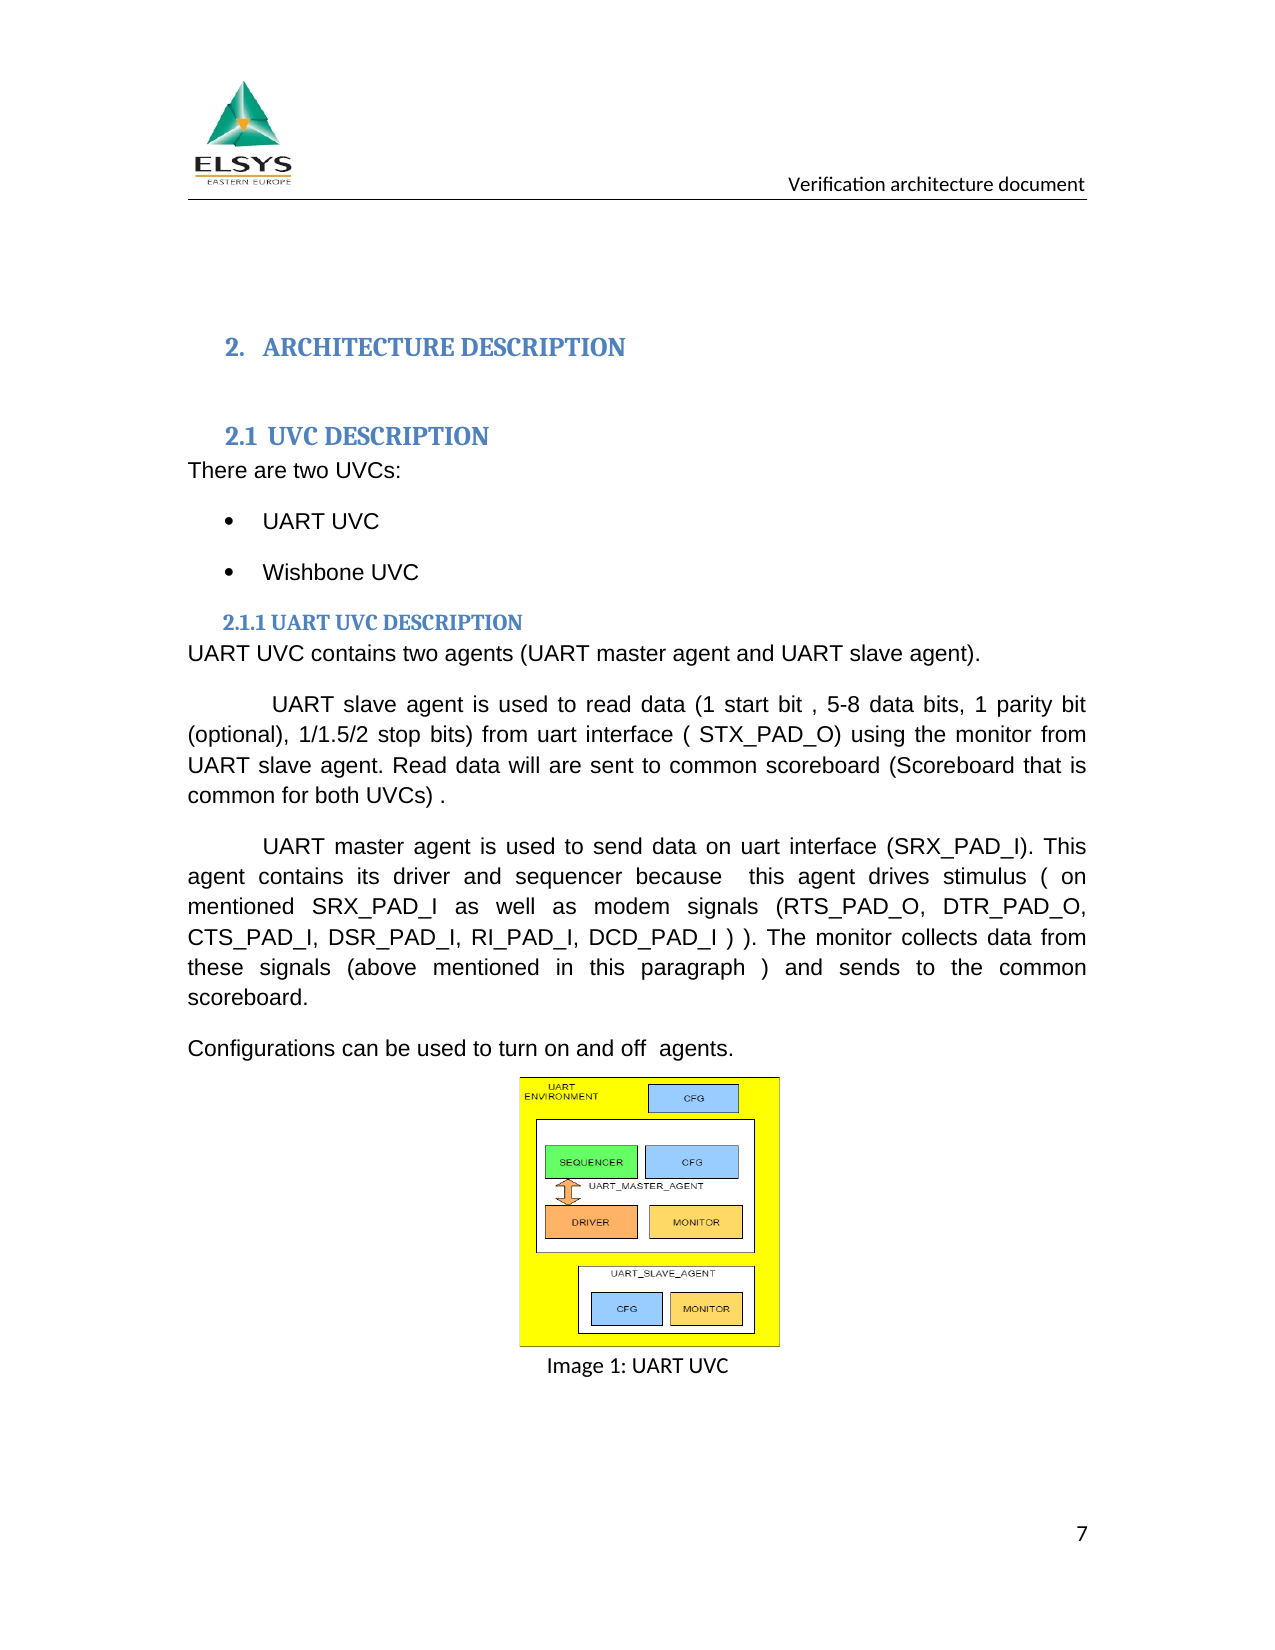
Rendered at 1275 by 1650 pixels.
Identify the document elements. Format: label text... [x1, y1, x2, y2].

list UART UVC [225, 508, 1087, 534]
text There are two UVCs: [187, 457, 1087, 483]
text UART UVC contains two agents (UART master agent and UART slave agent). [187, 640, 1087, 666]
text Configurations can be used to turn on and off agents. [187, 1035, 1087, 1061]
list Wishbone UVC [225, 559, 1087, 585]
subtitle 2.1.1 UART UVC DESCRIPTION [187, 610, 1087, 636]
text UART slave agent is used to read data (1 start bit , 5-8 data bits, 1 parity bit (optional), 1/1.5/2 stop bits) from uart interface ( STX_PAD_O) using the monitor from UART slave agent. Read data will are sent to common scoreboard (Scoreboard that is common for both UVCs) . [187, 691, 1087, 808]
picture [188, 75, 301, 192]
text UART master agent is used to send data on uart interface (SRX_PAD_I). This agent contains its driver and sequencer because this agent drives stimulus ( on mentioned SRX_PAD_I as well as modem signals (RTS_PAD_O, DTR_PAD_O, CTS_PAD_I, DSR_PAD_I, RI_PAD_I, DCD_PAD_I ) ). The monitor collects data from these signals (above mentioned in this paragraph ) and sends to the common scoreboard. [187, 833, 1087, 1010]
text Image 1: UART UVC [187, 1351, 1087, 1379]
subtitle ARCHITECTURE DESCRIPTION [225, 332, 1087, 363]
picture [519, 1077, 780, 1347]
subtitle UVC DESCRIPTION [225, 421, 1087, 452]
